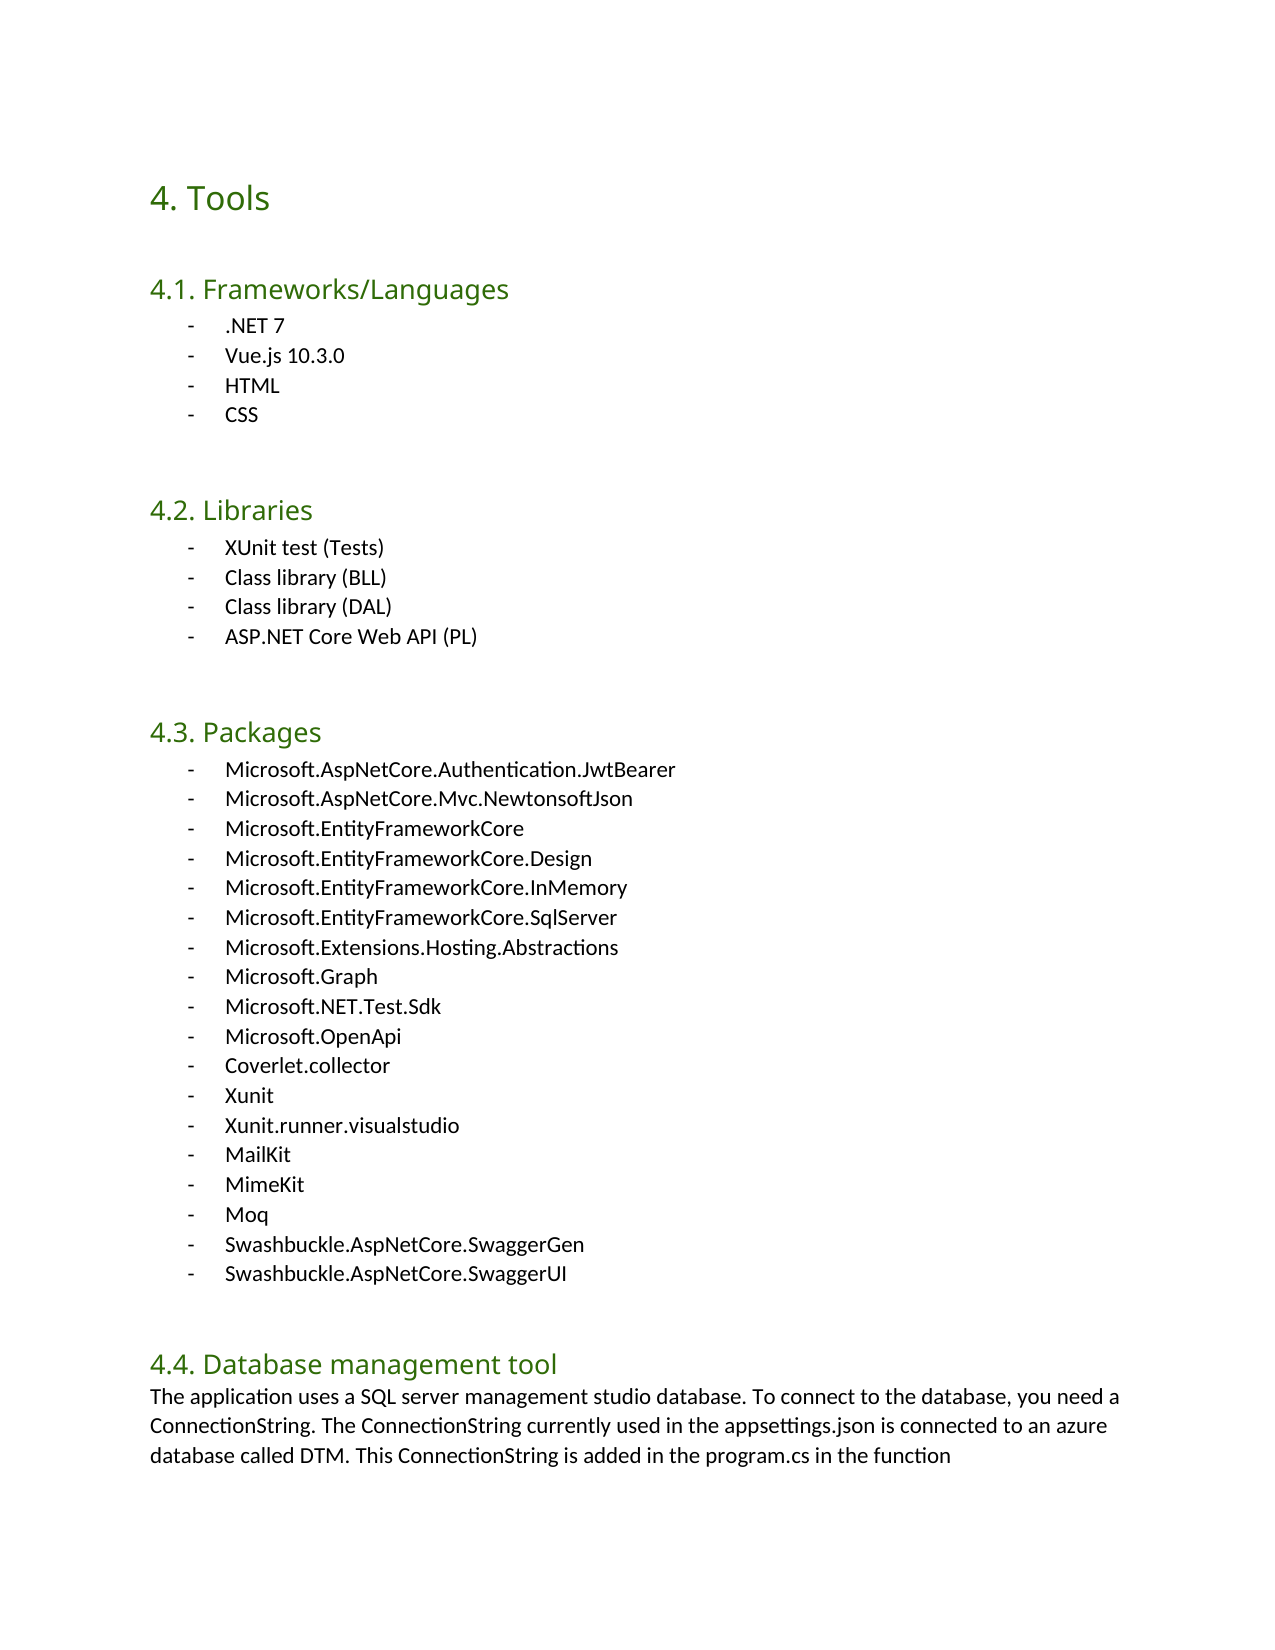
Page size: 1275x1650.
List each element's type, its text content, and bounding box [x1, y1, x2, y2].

list Class library (BLL) [187, 561, 1127, 591]
list CSS [187, 399, 1127, 429]
list Microsoft.OpenApi [187, 1020, 1127, 1050]
list Swashbuckle.AspNetCore.SwaggerGen [187, 1228, 1127, 1258]
list Microsoft.EntityFrameworkCore.Design [187, 842, 1127, 872]
list MimeKit [187, 1169, 1127, 1198]
list Microsoft.Graph [187, 961, 1127, 991]
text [150, 1351, 1127, 1469]
list Microsoft.Extensions.Hosting.Abstractions [187, 931, 1127, 961]
list HTML [187, 369, 1127, 399]
list Xunit [187, 1080, 1127, 1109]
list Microsoft.EntityFrameworkCore.SqlServer [187, 902, 1127, 931]
list Moq [187, 1198, 1127, 1228]
list Swashbuckle.AspNetCore.SwaggerUI [187, 1258, 1127, 1288]
list MailKit [187, 1139, 1127, 1169]
subtitle 4. Tools [150, 175, 1125, 220]
list Coverlet.collector [187, 1050, 1127, 1080]
subtitle 4.2. Libraries [150, 492, 1125, 529]
subtitle 4.1. Frameworks/Languages [150, 270, 1125, 307]
list Microsoft.EntityFrameworkCore.InMemory [187, 872, 1127, 902]
list Microsoft.EntityFrameworkCore [187, 813, 1127, 842]
list Class library (DAL) [187, 591, 1127, 621]
list .NET 7 [187, 310, 1127, 340]
list XUnit test (Tests) [187, 532, 1127, 561]
list Microsoft.NET.Test.Sdk [187, 991, 1127, 1020]
list Vue.js 10.3.0 [187, 340, 1127, 369]
list Microsoft.AspNetCore.Authentication.JwtBearer [187, 753, 1127, 783]
list Xunit.runner.visualstudio [187, 1109, 1127, 1139]
list ASP.NET Core Web API (PL) [187, 621, 1127, 650]
subtitle 4.3. Packages [150, 713, 1125, 750]
list Microsoft.AspNetCore.Mvc.NewtonsoftJson [187, 783, 1127, 813]
